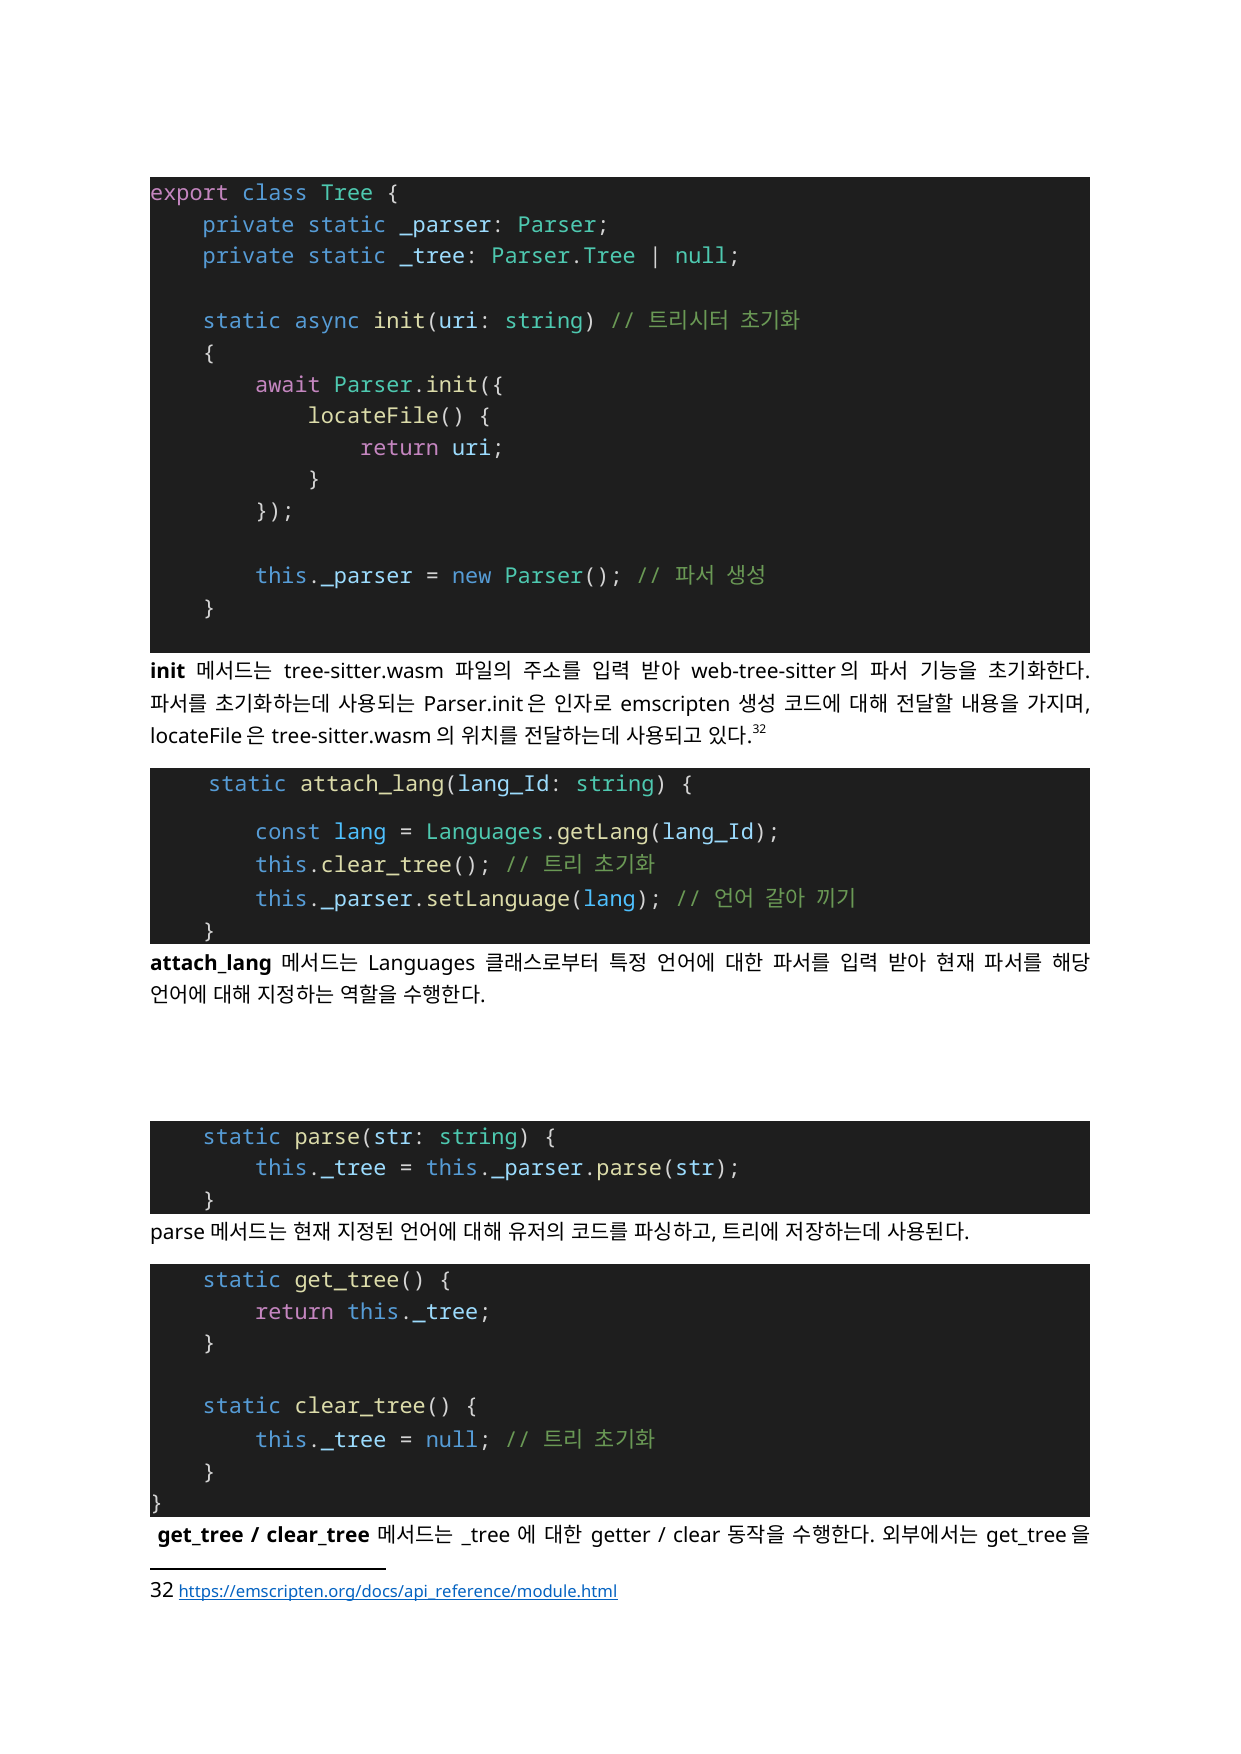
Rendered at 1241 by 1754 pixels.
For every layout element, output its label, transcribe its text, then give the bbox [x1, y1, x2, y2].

text static parse(str: string) { [150, 1121, 1090, 1151]
text this._tree = this._parser.parse(str); [150, 1152, 1090, 1182]
text export class Tree { [150, 177, 1090, 207]
text private static _parser: Parser; [150, 209, 1090, 238]
text this._tree = null; // 트리 초기화 [150, 1422, 1090, 1454]
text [150, 1519, 1090, 1549]
text return this._tree; [150, 1296, 1090, 1326]
text { [150, 337, 1090, 367]
text const lang = Languages.getLang(lang_Id); [150, 816, 1090, 846]
text private static _tree: Parser.Tree | null; [150, 240, 1090, 270]
text } [150, 1456, 1090, 1485]
text } [150, 463, 1090, 493]
text static attach_lang(lang_Id: string) { [150, 768, 1090, 797]
text } [150, 1327, 1090, 1357]
text } [150, 915, 1090, 944]
text } [150, 592, 1090, 621]
text this._parser = new Parser(); // 파서 생성 [150, 558, 1090, 590]
text locateFile() { [150, 400, 1090, 430]
text this._parser.setLanguage(lang); // 언어 갈아 끼기 [150, 881, 1090, 913]
text } [150, 1184, 1090, 1214]
text this.clear_tree(); // 트리 초기화 [150, 847, 1090, 879]
text parse 메서드는 현재 지정된 언어에 대해 유저의 코드를 파싱하고, 트리에 저장하는데 사용된다. [150, 1215, 1090, 1246]
text attach_lang 메서드는 Languages 클래스로부터 특정 언어에 대한 파서를 입력 받아 현재 파서를 해당 언어에 대해 지정하는 역할을 수행한다. [150, 946, 1090, 1009]
text await Parser.init({ [150, 369, 1090, 398]
text static async init(uri: string) // 트리시터 초기화 [150, 303, 1090, 335]
text } [150, 1487, 1090, 1517]
text static clear_tree() { [150, 1390, 1090, 1420]
text init 메서드는 tree-sitter.wasm 파일의 주소를 입력 받아 web-tree-sitter의 파서 기능을 초기화한다. 파서를 초기화하는데 사용되는 Parser.init은 인자로 emscripten 생성 코드에 대해 전달할 내용을 가지며, locateFile은 tree-sitter.wasm의 위치를 전달하는데 사용되고 있다. [150, 655, 1090, 749]
text static get_tree() { [150, 1264, 1090, 1294]
text return uri; [150, 432, 1090, 462]
text }); [150, 495, 1090, 525]
